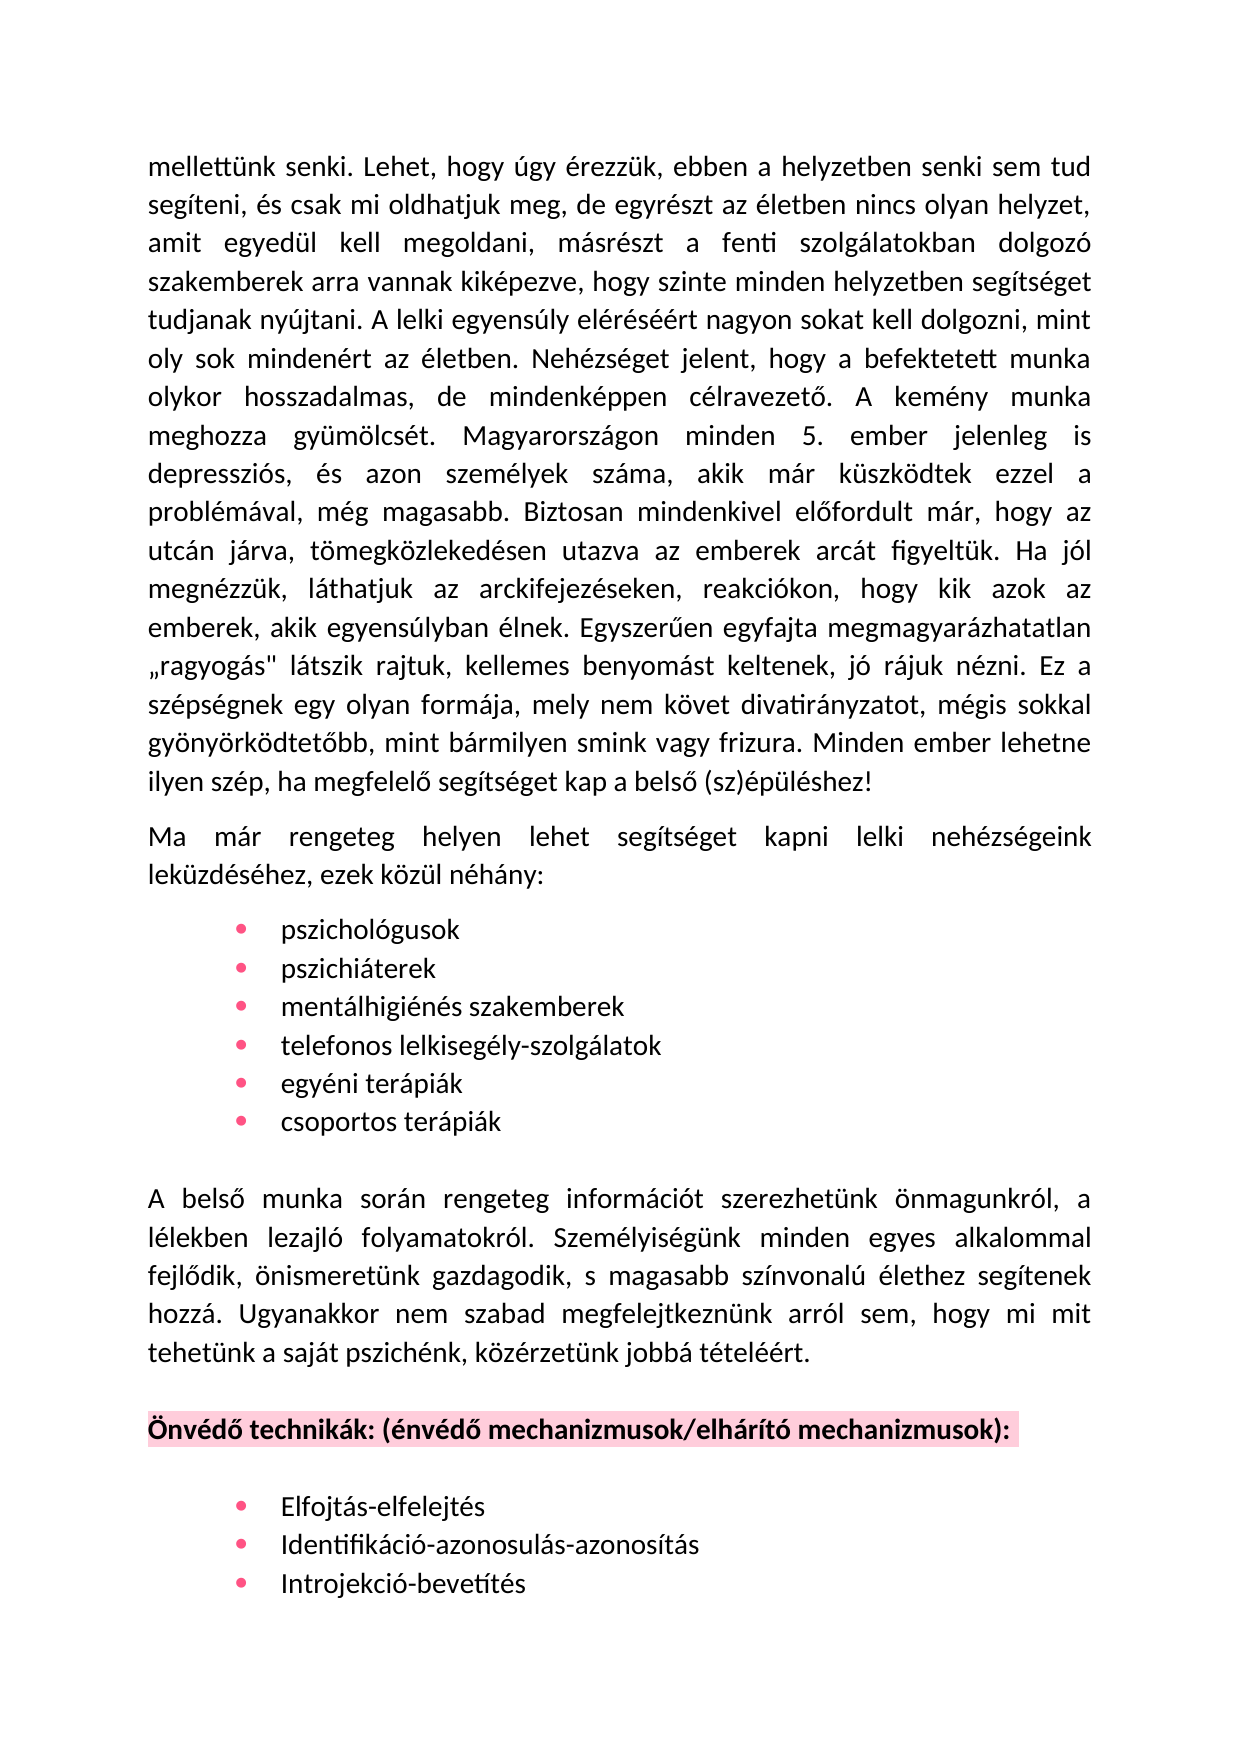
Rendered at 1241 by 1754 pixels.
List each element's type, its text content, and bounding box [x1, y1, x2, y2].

list telefonos lelkisegély-szolgálatok [236, 1027, 1093, 1062]
list Elfojtás-elfelejtés [236, 1488, 1093, 1523]
list A belső munka során rengeteg információt szerezhetünk önmagunkról, a lélekben lezajló folyamatokról. Személyiségünk minden egyes alkalommal fejlődik, önismeretünk gazdagodik, s magasabb színvonalú élethez segítenek hozzá. Ugyanakkor nem szabad megfelejtkeznünk arról sem, hogy mi mit tehetünk a saját pszichénk, közérzetünk jobbá tételéért. [148, 1180, 1093, 1370]
list mentálhigiénés szakemberek [236, 988, 1093, 1024]
list Identifikáció-azonosulás-azonosítás [236, 1526, 1093, 1562]
list Introjekció-bevetítés [236, 1565, 1093, 1600]
list pszichiáterek [236, 950, 1093, 985]
list csoportos terápiák [236, 1103, 1093, 1139]
list pszichológusok [236, 911, 1093, 947]
text Ma már rengeteg helyen lehet segítséget kapni lelki nehézségeink leküzdéséhez, ezek közül néhány: [148, 818, 1093, 892]
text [148, 148, 1093, 798]
list Önvédő technikák: (énvédő mechanizmusok/elhárító mechanizmusok): [148, 1411, 1019, 1447]
list egyéni terápiák [236, 1065, 1093, 1101]
